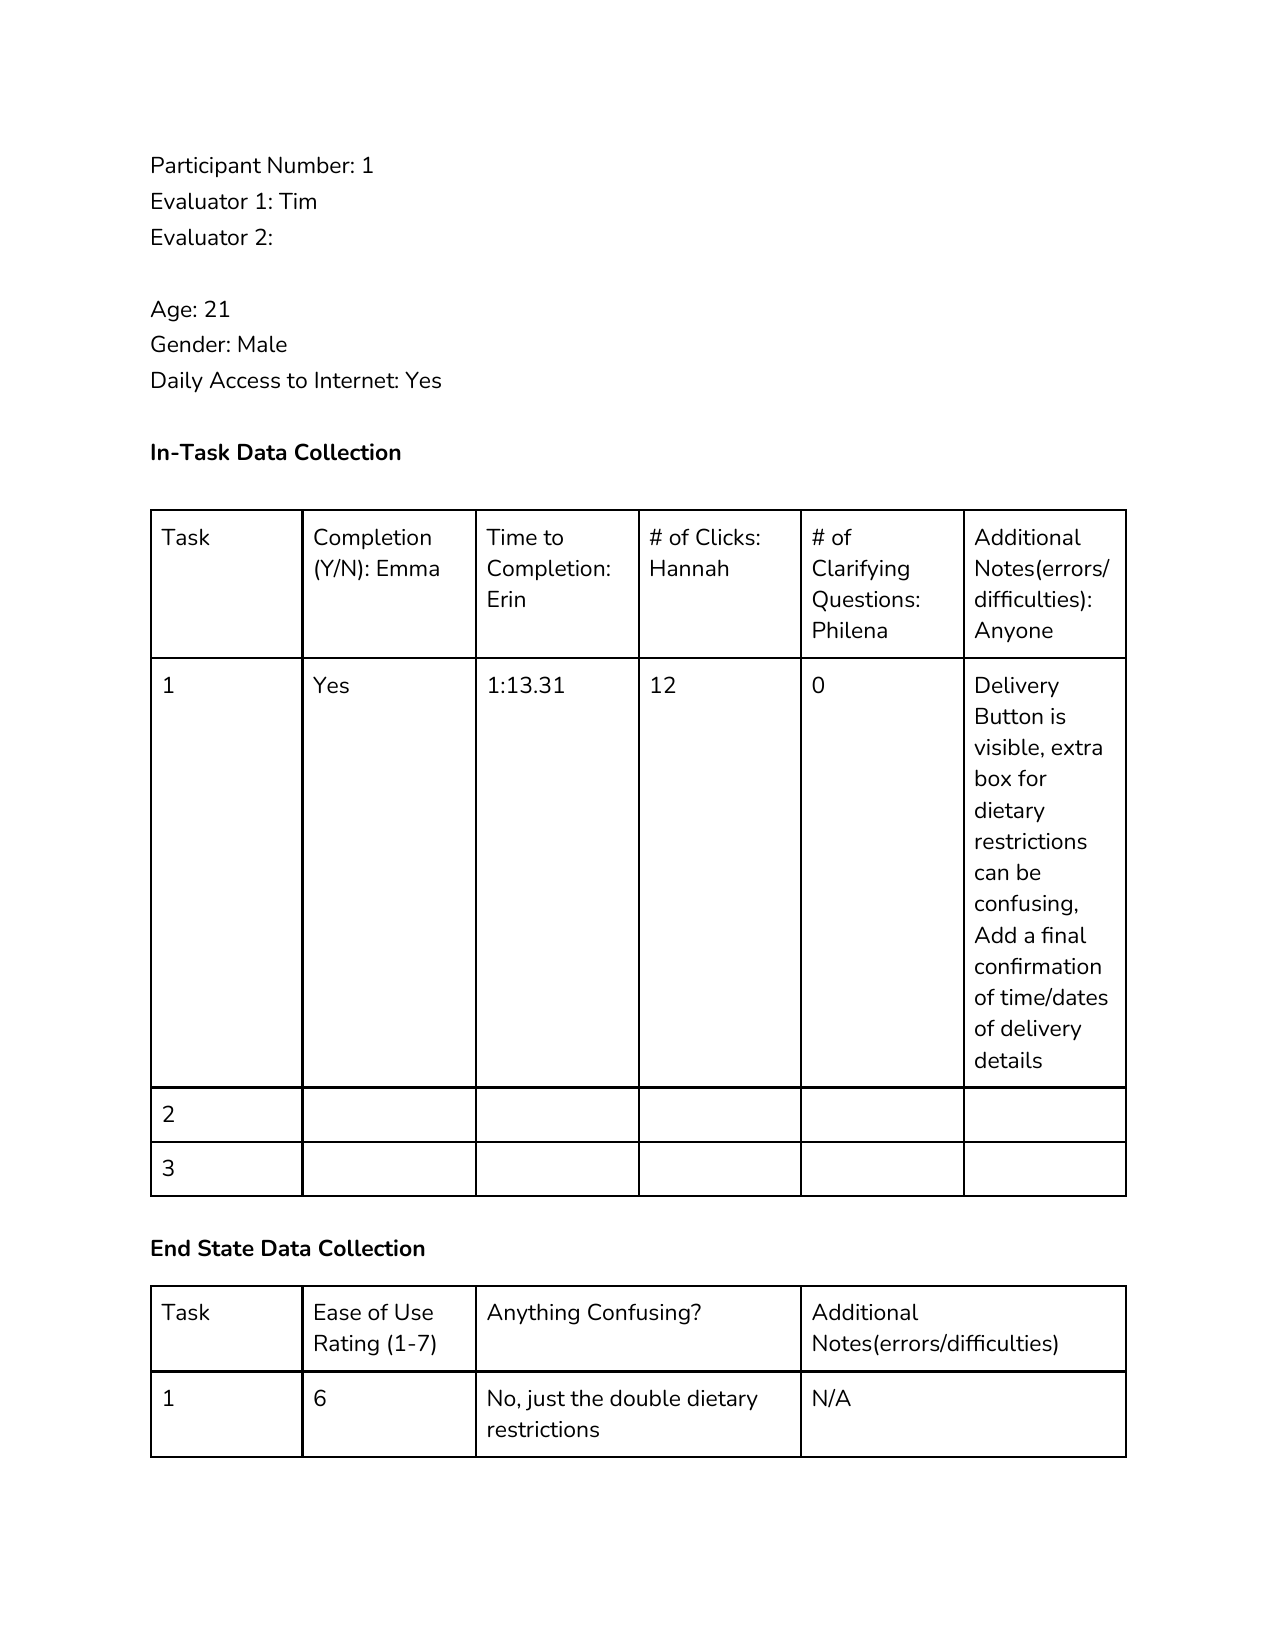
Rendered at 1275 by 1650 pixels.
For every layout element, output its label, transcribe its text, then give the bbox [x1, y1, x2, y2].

text Age: 21 [150, 294, 1125, 325]
subtitle End State Data Collection [150, 1233, 1125, 1264]
table_cell [477, 1089, 638, 1141]
table_cell [802, 1143, 963, 1195]
table_cell [304, 1143, 475, 1195]
table_cell [802, 1089, 963, 1141]
text Evaluator 1: Tim [150, 186, 1125, 217]
table_cell [640, 1089, 800, 1141]
table_header Completion (Y/N): Emma [304, 511, 475, 657]
text In-Task Data Collection [150, 437, 1125, 469]
table_cell 1 [152, 1373, 301, 1456]
table_cell 6 [304, 1373, 475, 1456]
text Participant Number: 1 [150, 150, 1125, 181]
table_cell [640, 1143, 800, 1195]
table_cell [965, 1089, 1125, 1141]
table_cell [304, 1089, 475, 1141]
table_cell 12 [640, 659, 800, 1086]
table_header Task [152, 1287, 301, 1370]
table_cell Delivery Button is visible, extra box for dietary restrictions can be confusing, Add a final confirmation of time/dates of delivery details [965, 659, 1125, 1086]
table_cell [477, 1143, 638, 1195]
table_cell 3 [152, 1143, 301, 1195]
table_cell [965, 1143, 1125, 1195]
table_cell N/A [802, 1373, 1125, 1456]
table_header Ease of Use Rating (1-7) [304, 1287, 475, 1370]
table_header Task [152, 511, 301, 657]
text Evaluator 2: [150, 222, 1125, 253]
table_header Time to Completion: Erin [477, 511, 638, 657]
table_header Additional Notes(errors/difficulties): Anyone [965, 511, 1125, 657]
table_cell 1:13.31 [477, 659, 638, 1086]
table_header Additional Notes(errors/difficulties) [802, 1287, 1125, 1370]
table_header Anything Confusing? [477, 1287, 800, 1370]
table_cell 1 [152, 659, 301, 1086]
table_cell No, just the double dietary restrictions [477, 1373, 800, 1456]
table_header # of Clarifying Questions: Philena [802, 511, 963, 657]
text Gender: Male [150, 330, 1125, 361]
table_cell 0 [802, 659, 963, 1086]
text Daily Access to Internet: Yes [150, 366, 1125, 397]
table_header # of Clicks: Hannah [640, 511, 800, 657]
table_cell Yes [304, 659, 475, 1086]
table_cell 2 [152, 1089, 301, 1141]
